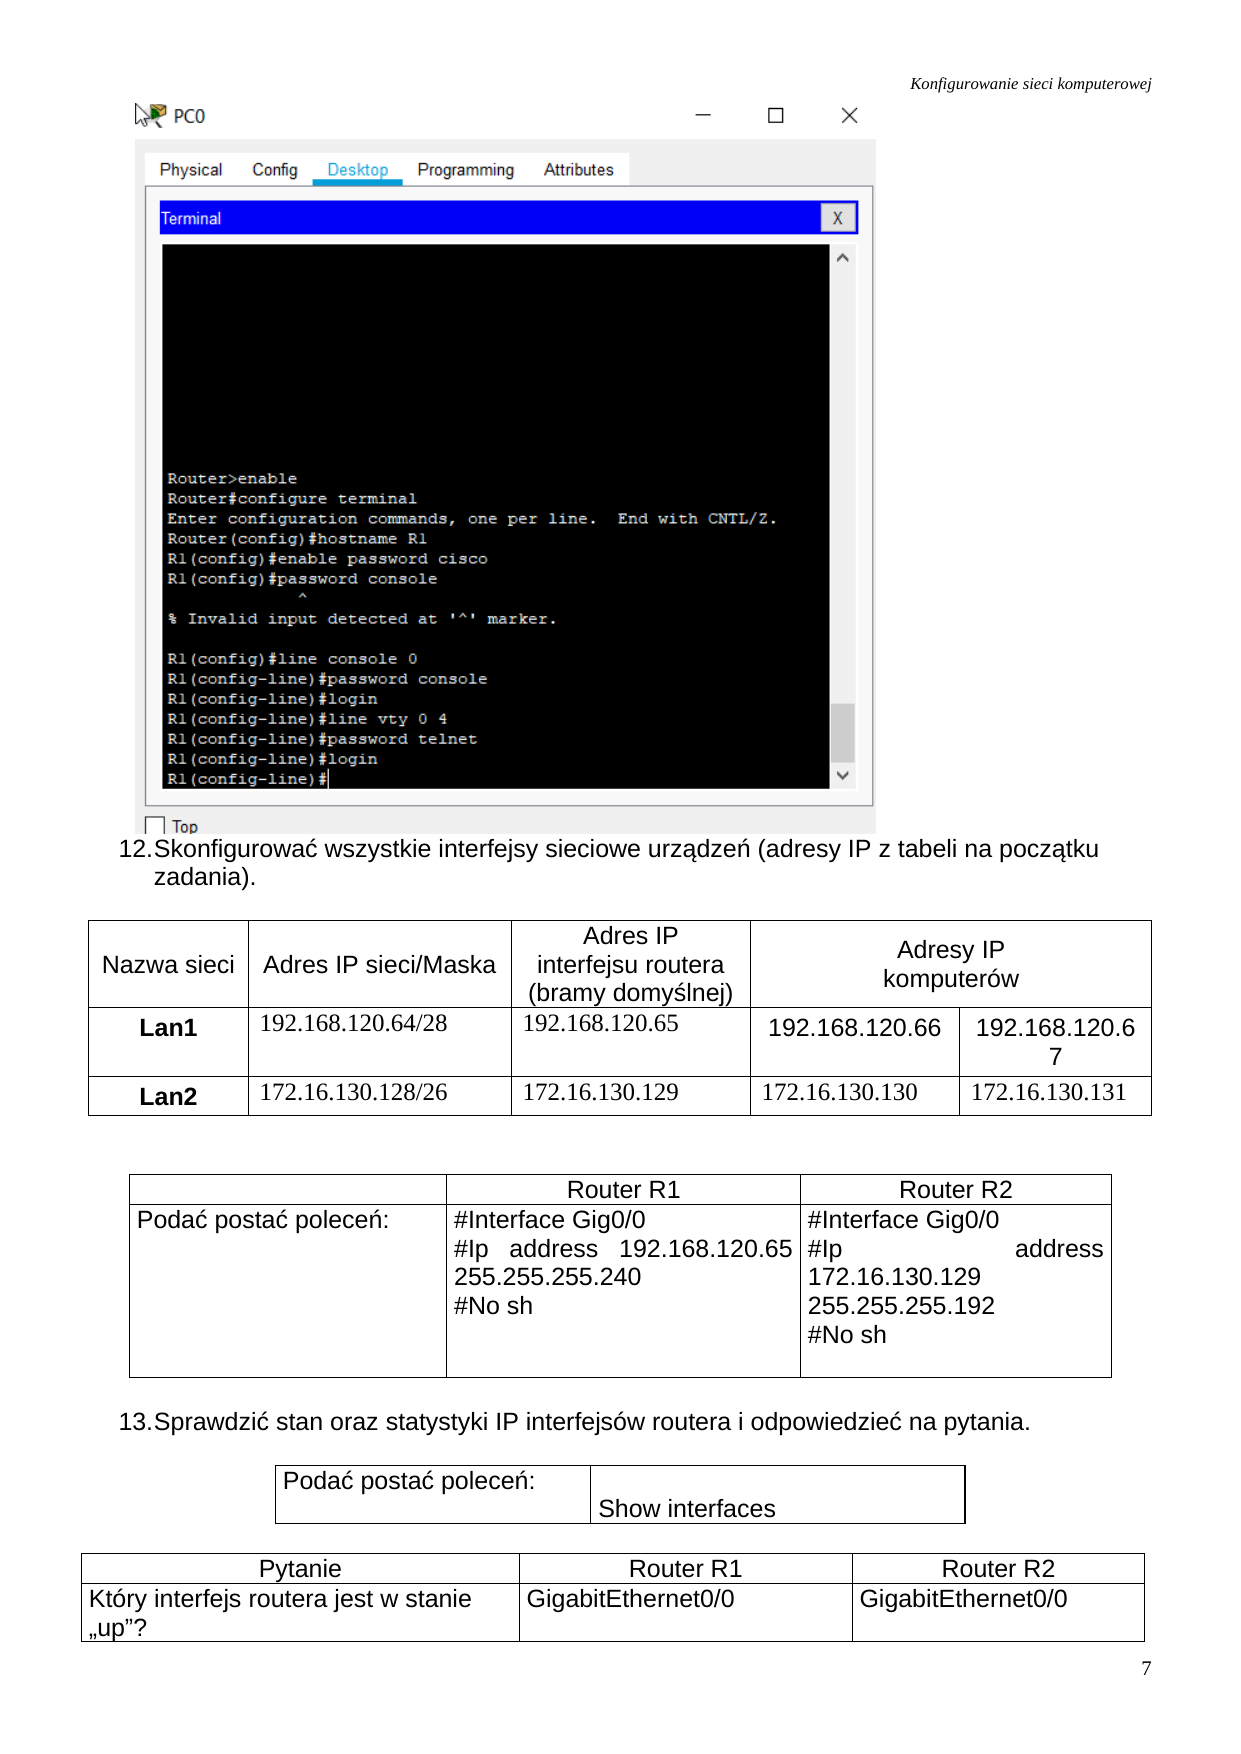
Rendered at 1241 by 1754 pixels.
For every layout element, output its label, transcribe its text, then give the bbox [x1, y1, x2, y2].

table_cell 172.16.130.128/26 [249, 1077, 511, 1115]
table_cell 172.16.130.129 [512, 1077, 750, 1115]
table_cell 192.168.120.66 [751, 1008, 959, 1076]
table_cell 192.168.120.65 [512, 1008, 750, 1076]
table_cell 192.168.120.64/28 [249, 1008, 511, 1076]
table_header Adres IP sieci/Maska [249, 921, 511, 1007]
table_header Router R2 [853, 1554, 1144, 1583]
table_header Router R1 [447, 1175, 800, 1204]
picture [135, 103, 876, 834]
table_header Router R2 [801, 1175, 1111, 1204]
table_cell 172.16.130.130 [751, 1077, 959, 1115]
table_header Podać postać poleceń: [276, 1466, 590, 1523]
list Skonfigurować wszystkie interfejsy sieciowe urządzeń (adresy IP z tabeli na początku zadania). [118, 833, 1152, 891]
table_cell #Interface Gig0/0 #Ip address 192.168.120.65 255.255.255.240 #No sh [447, 1205, 800, 1377]
list Sprawdzić stan oraz statystyki IP interfejsów routera i odpowiedzieć na pytania. [118, 1407, 1152, 1436]
table_cell 172.16.130.131 [960, 1077, 1151, 1115]
table_header Show interfaces [591, 1466, 964, 1523]
table_header Adresy IP komputerów [751, 921, 1151, 1007]
table_cell GigabitEthernet0/0 [853, 1584, 1144, 1641]
table_header Adres IP interfejsu routera (bramy domyślnej) [512, 921, 750, 1007]
table_cell Lan2 [89, 1077, 248, 1115]
table_header [130, 1175, 446, 1204]
table_cell Który interfejs routera jest w stanie „up”? [82, 1584, 519, 1641]
table_header Nazwa sieci [89, 921, 248, 1007]
table_cell GigabitEthernet0/0 [520, 1584, 852, 1641]
table_cell Podać postać poleceń: [130, 1205, 446, 1377]
table_header Router R1 [520, 1554, 852, 1583]
table_header Pytanie [82, 1554, 519, 1583]
table_cell Lan1 [89, 1008, 248, 1076]
table_cell 192.168.120.67 [960, 1008, 1151, 1076]
table_cell #Interface Gig0/0 #Ip address 172.16.130.129 255.255.255.192 #No sh [801, 1205, 1111, 1377]
